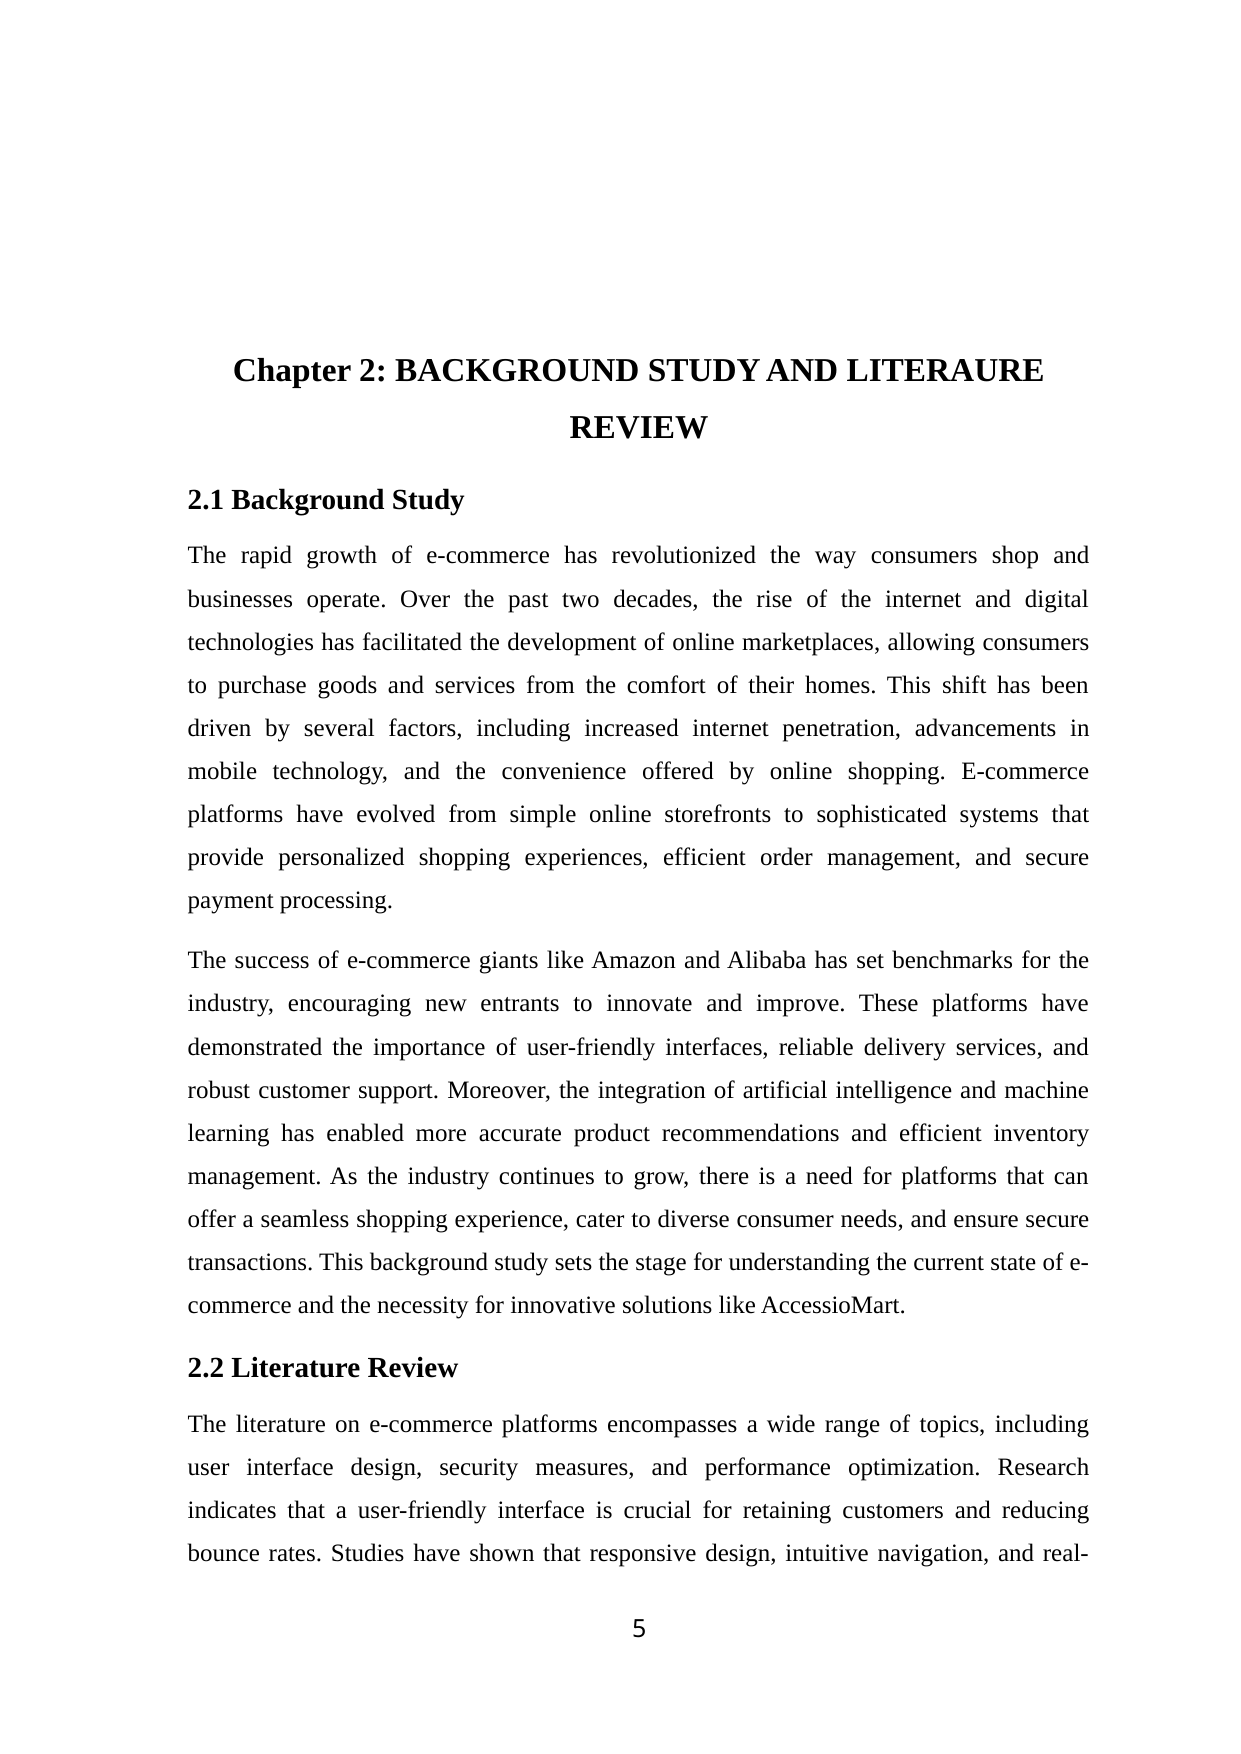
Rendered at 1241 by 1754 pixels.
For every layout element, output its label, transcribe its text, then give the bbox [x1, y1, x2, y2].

text The success of e-commerce giants like Amazon and Alibaba has set benchmarks for the industry, encouraging new entrants to innovate and improve. These platforms have demonstrated the importance of user-friendly interfaces, reliable delivery services, and robust customer support. Moreover, the integration of artificial intelligence and machine learning has enabled more accurate product recommendations and efficient inventory management. As the industry continues to grow, there is a need for platforms that can offer a seamless shopping experience, cater to diverse consumer needs, and ensure secure transactions. This background study sets the stage for understanding the current state of e-commerce and the necessity for innovative solutions like AccessioMart. [187, 945, 1090, 1319]
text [187, 1409, 1090, 1567]
text The rapid growth of e-commerce has revolutionized the way consumers shop and businesses operate. Over the past two decades, the rise of the internet and digital technologies has facilitated the development of online marketplaces, allowing consumers to purchase goods and services from the comfort of their homes. This shift has been driven by several factors, including increased internet penetration, advancements in mobile technology, and the convenience offered by online shopping. E-commerce platforms have evolved from simple online storefronts to sophisticated systems that provide personalized shopping experiences, efficient order management, and secure payment processing. [187, 541, 1090, 914]
subtitle 2.2 Literature Review [187, 1350, 1090, 1384]
subtitle Chapter 2: BACKGROUND STUDY AND LITERAURE REVIEW [187, 350, 1090, 446]
subtitle 2.1 Background Study [187, 482, 1090, 515]
